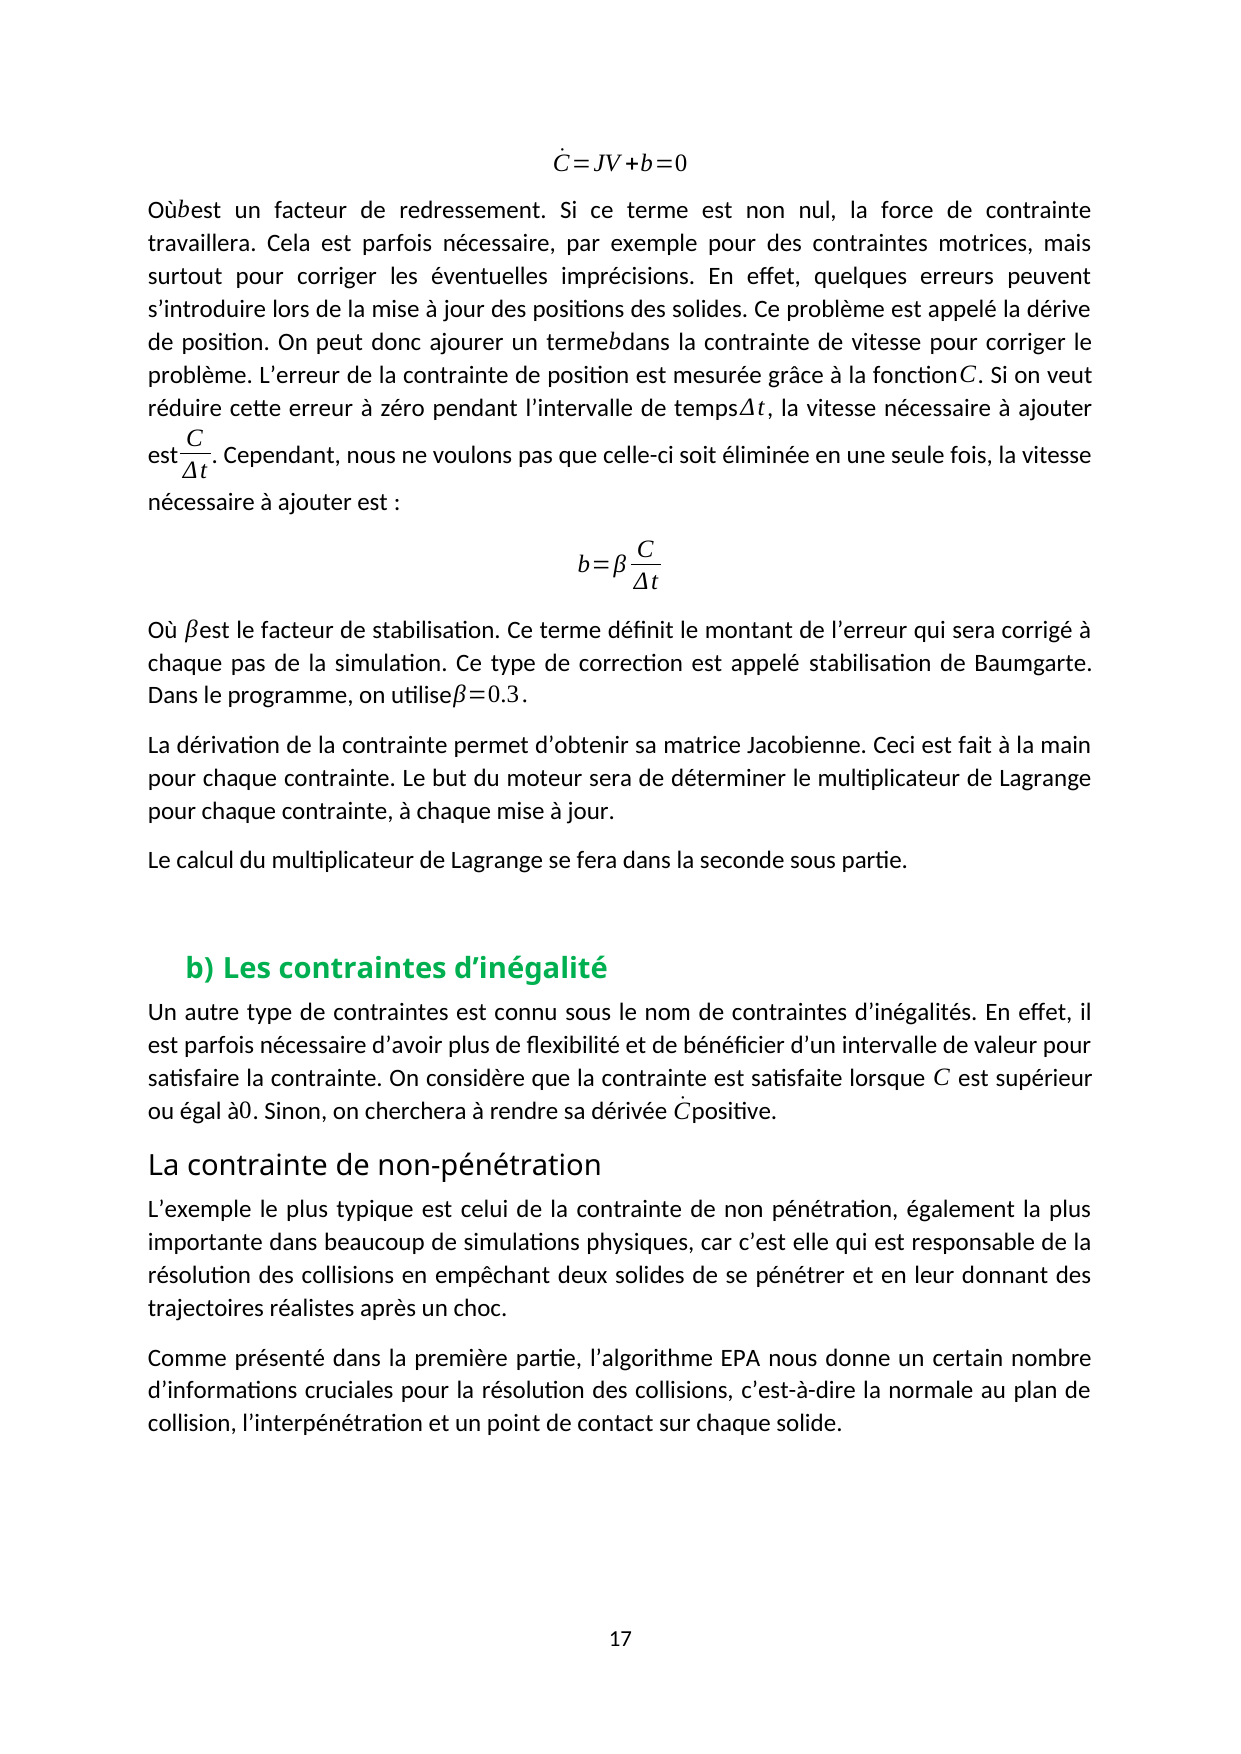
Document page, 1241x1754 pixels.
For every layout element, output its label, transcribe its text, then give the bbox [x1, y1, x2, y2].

text Oùest un facteur de redressement. Si ce terme est non nul, la force de contrainte travaillera. Cela est parfois nécessaire, par exemple pour des contraintes motrices, mais surtout pour corriger les éventuelles imprécisions. En effet, quelques erreurs peuvent s’introduire lors de la mise à jour des positions des solides. Ce problème est appelé la dérive de position. On peut donc ajourer un termedans la contrainte de vitesse pour corriger le problème. L’erreur de la contrainte de position est mesurée grâce à la fonction. Si on veut réduire cette erreur à zéro pendant l’intervalle de temps, la vitesse nécessaire à ajouter est. Cependant, nous ne voulons pas que celle-ci soit éliminée en une seule fois, la vitesse nécessaire à ajouter est : [148, 194, 1093, 517]
text Un autre type de contraintes est connu sous le nom de contraintes d’inégalités. En effet, il est parfois nécessaire d’avoir plus de flexibilité et de bénéficier d’un intervalle de valeur pour satisfaire la contrainte. On considère que la contrainte est satisfaite lorsque est supérieur ou égal à. Sinon, on cherchera à rendre sa dérivée positive. [148, 996, 1093, 1125]
text La dérivation de la contrainte permet d’obtenir sa matrice Jacobienne. Ceci est fait à la main pour chaque contrainte. Le but du moteur sera de déterminer le multiplicateur de Lagrange pour chaque contrainte, à chaque mise à jour. [148, 729, 1093, 826]
text L’exemple le plus typique est celui de la contrainte de non pénétration, également la plus importante dans beaucoup de simulations physiques, car c’est elle qui est responsable de la résolution des collisions en empêchant deux solides de se pénétrer et en leur donnant des trajectoires réalistes après un choc. [148, 1193, 1093, 1323]
text Le calcul du multiplicateur de Lagrange se fera dans la seconde sous partie. [148, 844, 1093, 875]
subtitle Les contraintes d’inégalité [185, 947, 1093, 987]
text Comme présenté dans la première partie, l’algorithme EPA nous donne un certain nombre d’informations cruciales pour la résolution des collisions, c’est-à-dire la normale au plan de collision, l’interpénétration et un point de contact sur chaque solide. [148, 1342, 1093, 1438]
text Où est le facteur de stabilisation. Ce terme définit le montant de l’erreur qui sera corrigé à chaque pas de la simulation. Ce type de correction est appelé stabilisation de Baumgarte. Dans le programme, on utilise [148, 614, 1093, 710]
subtitle La contrainte de non-pénétration [148, 1144, 1093, 1184]
